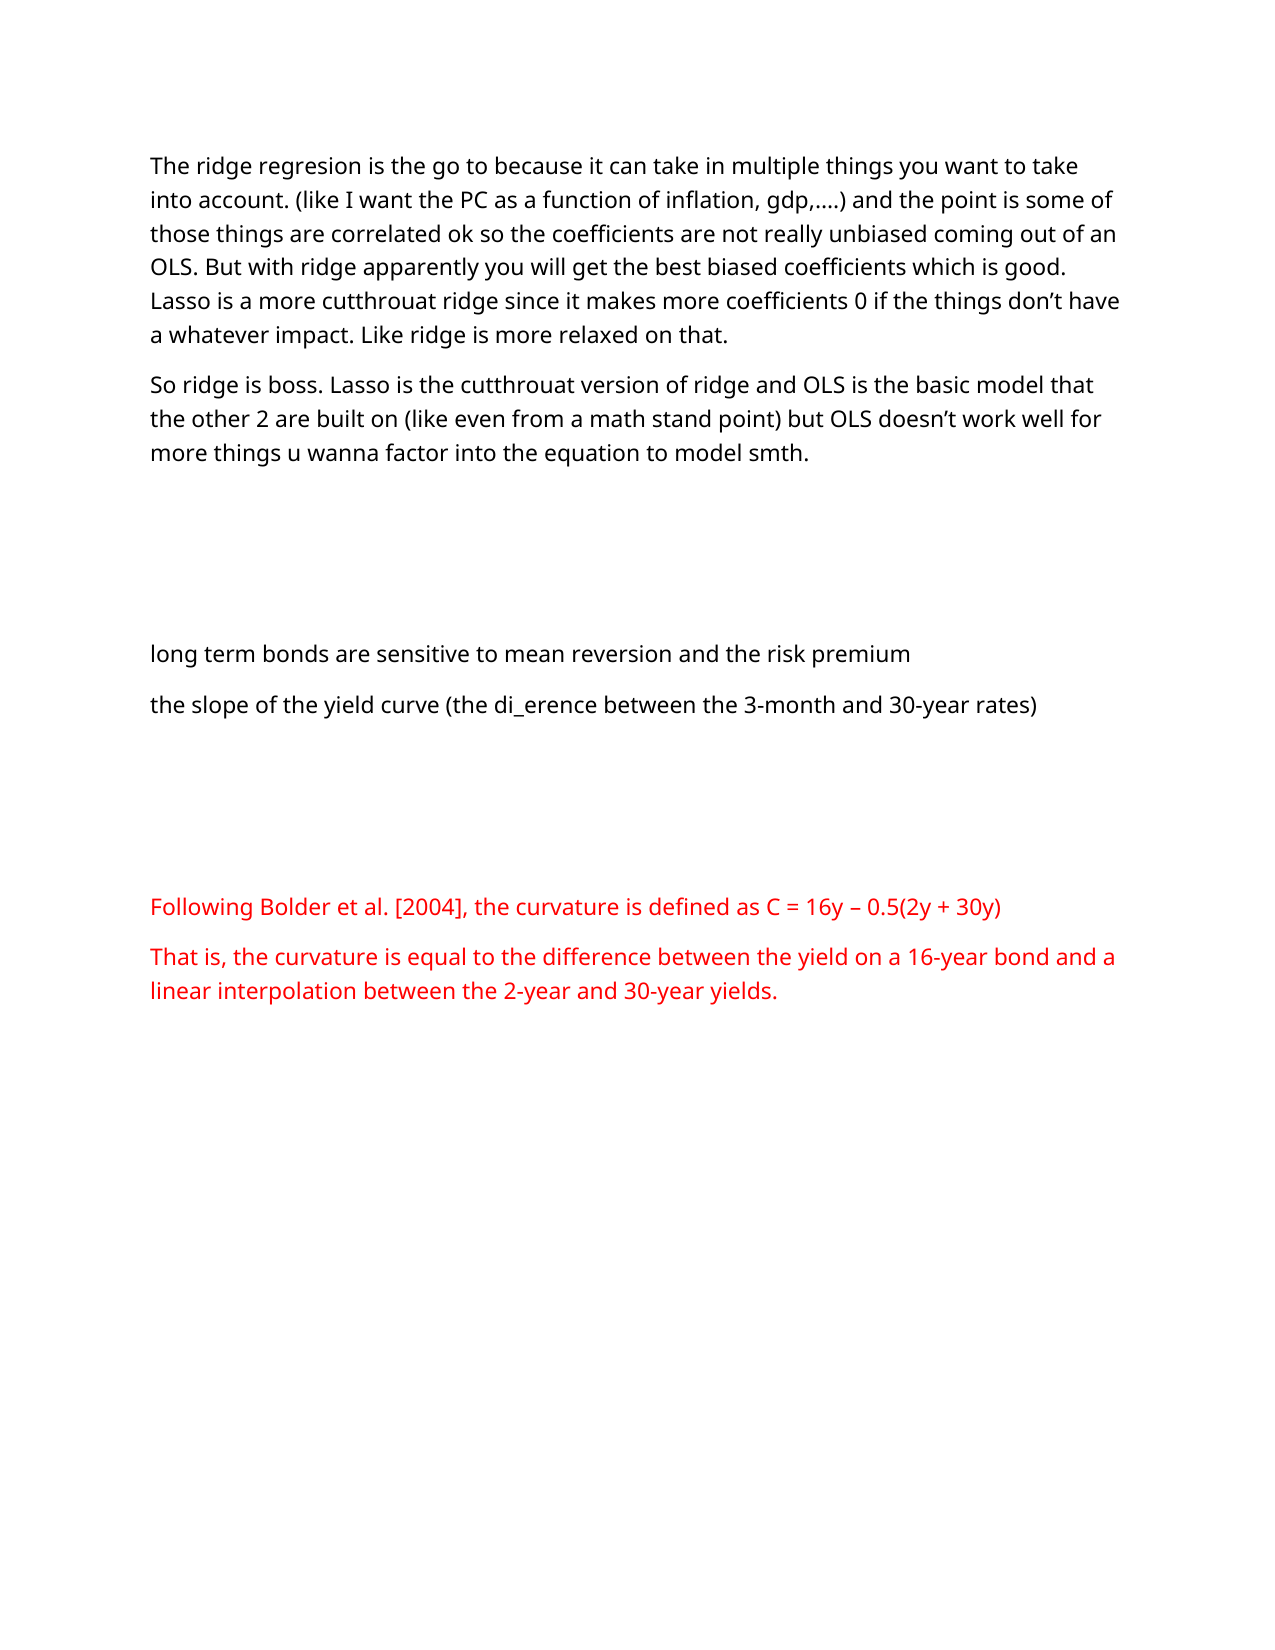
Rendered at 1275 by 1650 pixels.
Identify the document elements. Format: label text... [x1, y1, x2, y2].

text Following Bolder et al. [2004], the curvature is defined as C = 16y – 0.5(2y + 30y) [150, 890, 1125, 922]
text long term bonds are sensitive to mean reversion and the risk premium [150, 638, 1125, 669]
text That is, the curvature is equal to the difference between the yield on a 16-year bond and a linear interpolation between the 2-year and 30-year yields. [150, 941, 1125, 1006]
text So ridge is boss. Lasso is the cutthrouat version of ridge and OLS is the basic model that the other 2 are built on (like even from a math stand point) but OLS doesn’t work well for more things u wanna factor into the equation to model smth. [150, 369, 1125, 468]
text The ridge regresion is the go to because it can take in multiple things you want to take into account. (like I want the PC as a function of inflation, gdp,….) and the point is some of those things are correlated ok so the coefficients are not really unbiased coming out of an OLS. But with ridge apparently you will get the best biased coefficients which is good. Lasso is a more cutthrouat ridge since it makes more coefficients 0 if the things don’t have a whatever impact. Like ridge is more relaxed on that. [150, 150, 1125, 350]
text the slope of the yield curve (the di_erence between the 3-month and 30-year rates) [150, 689, 1125, 720]
